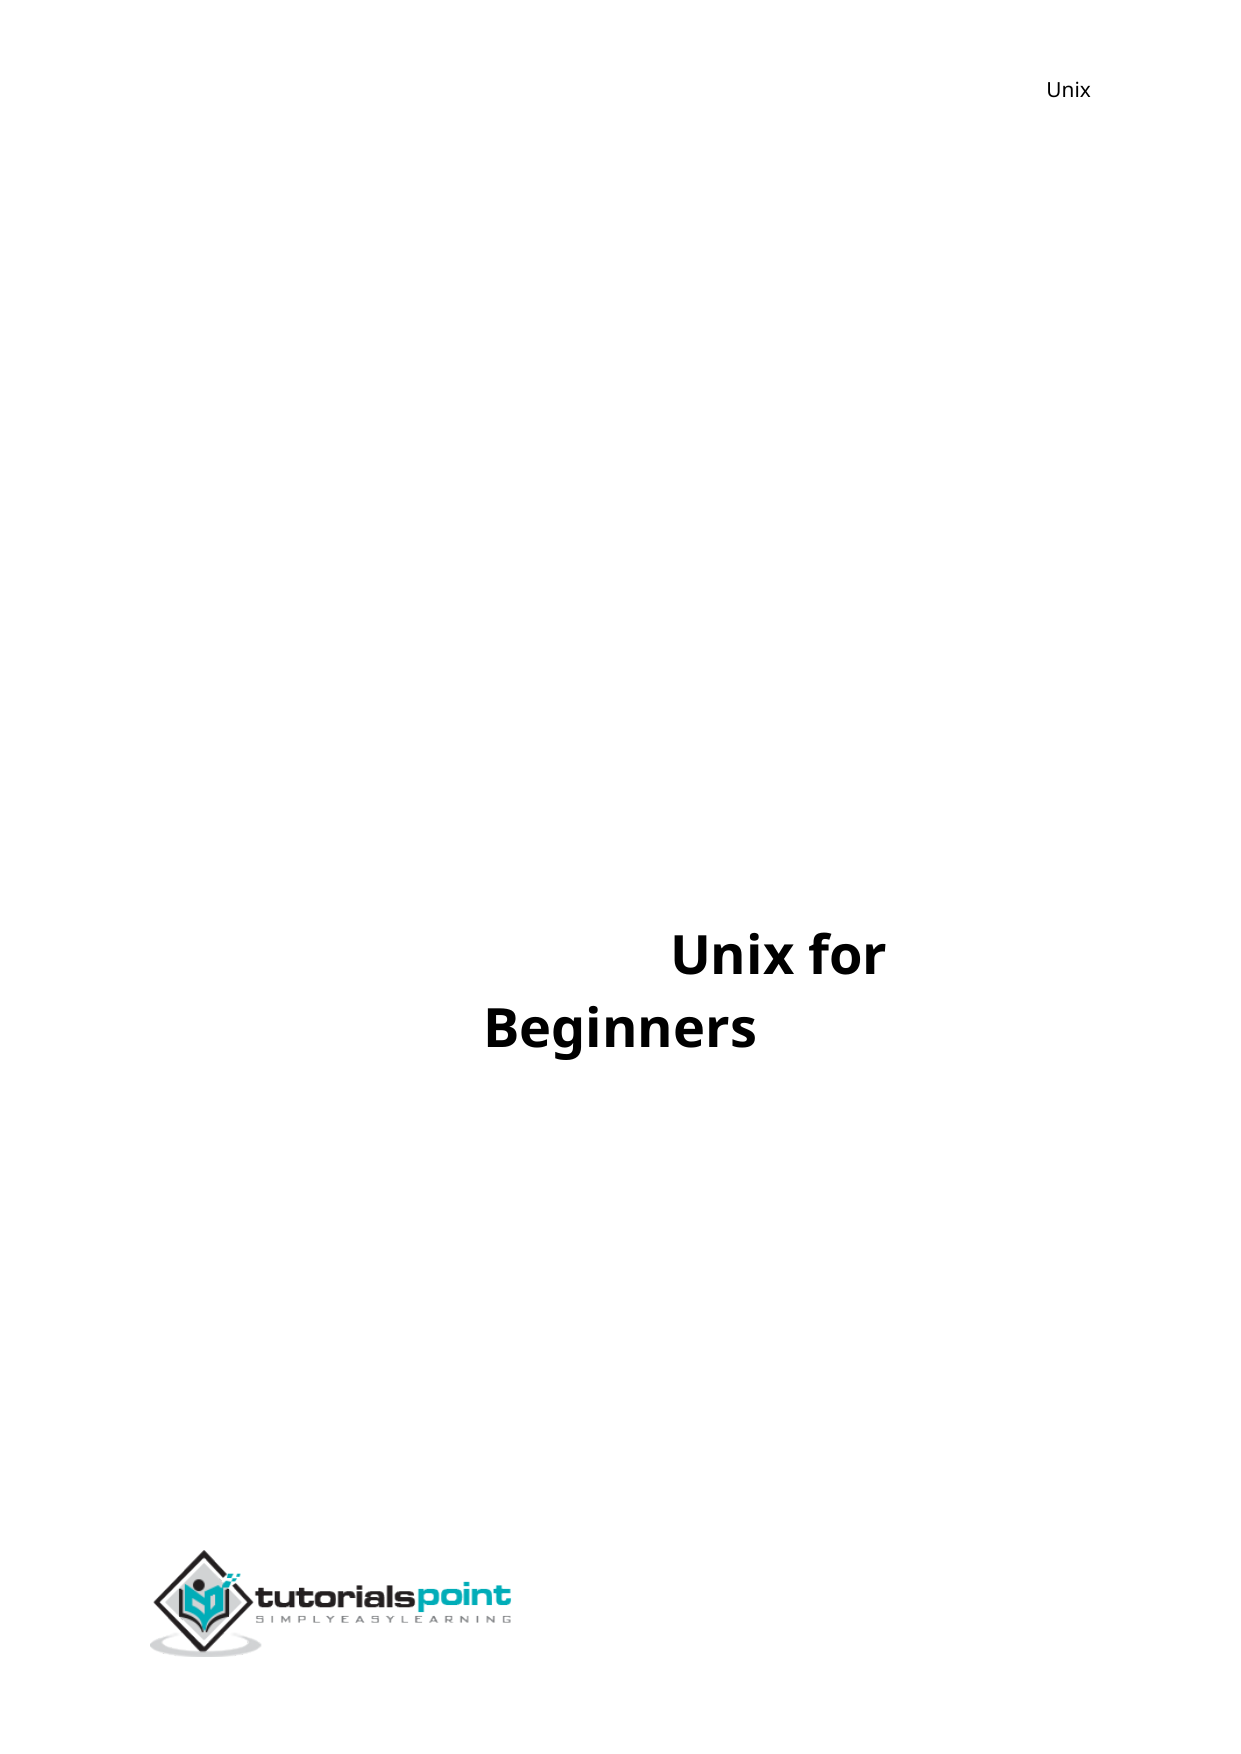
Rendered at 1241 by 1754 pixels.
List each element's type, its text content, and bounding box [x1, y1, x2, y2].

text Unix [0, 75, 1091, 103]
picture [150, 1550, 512, 1657]
subtitle Unix for Beginners [317, 916, 923, 1064]
